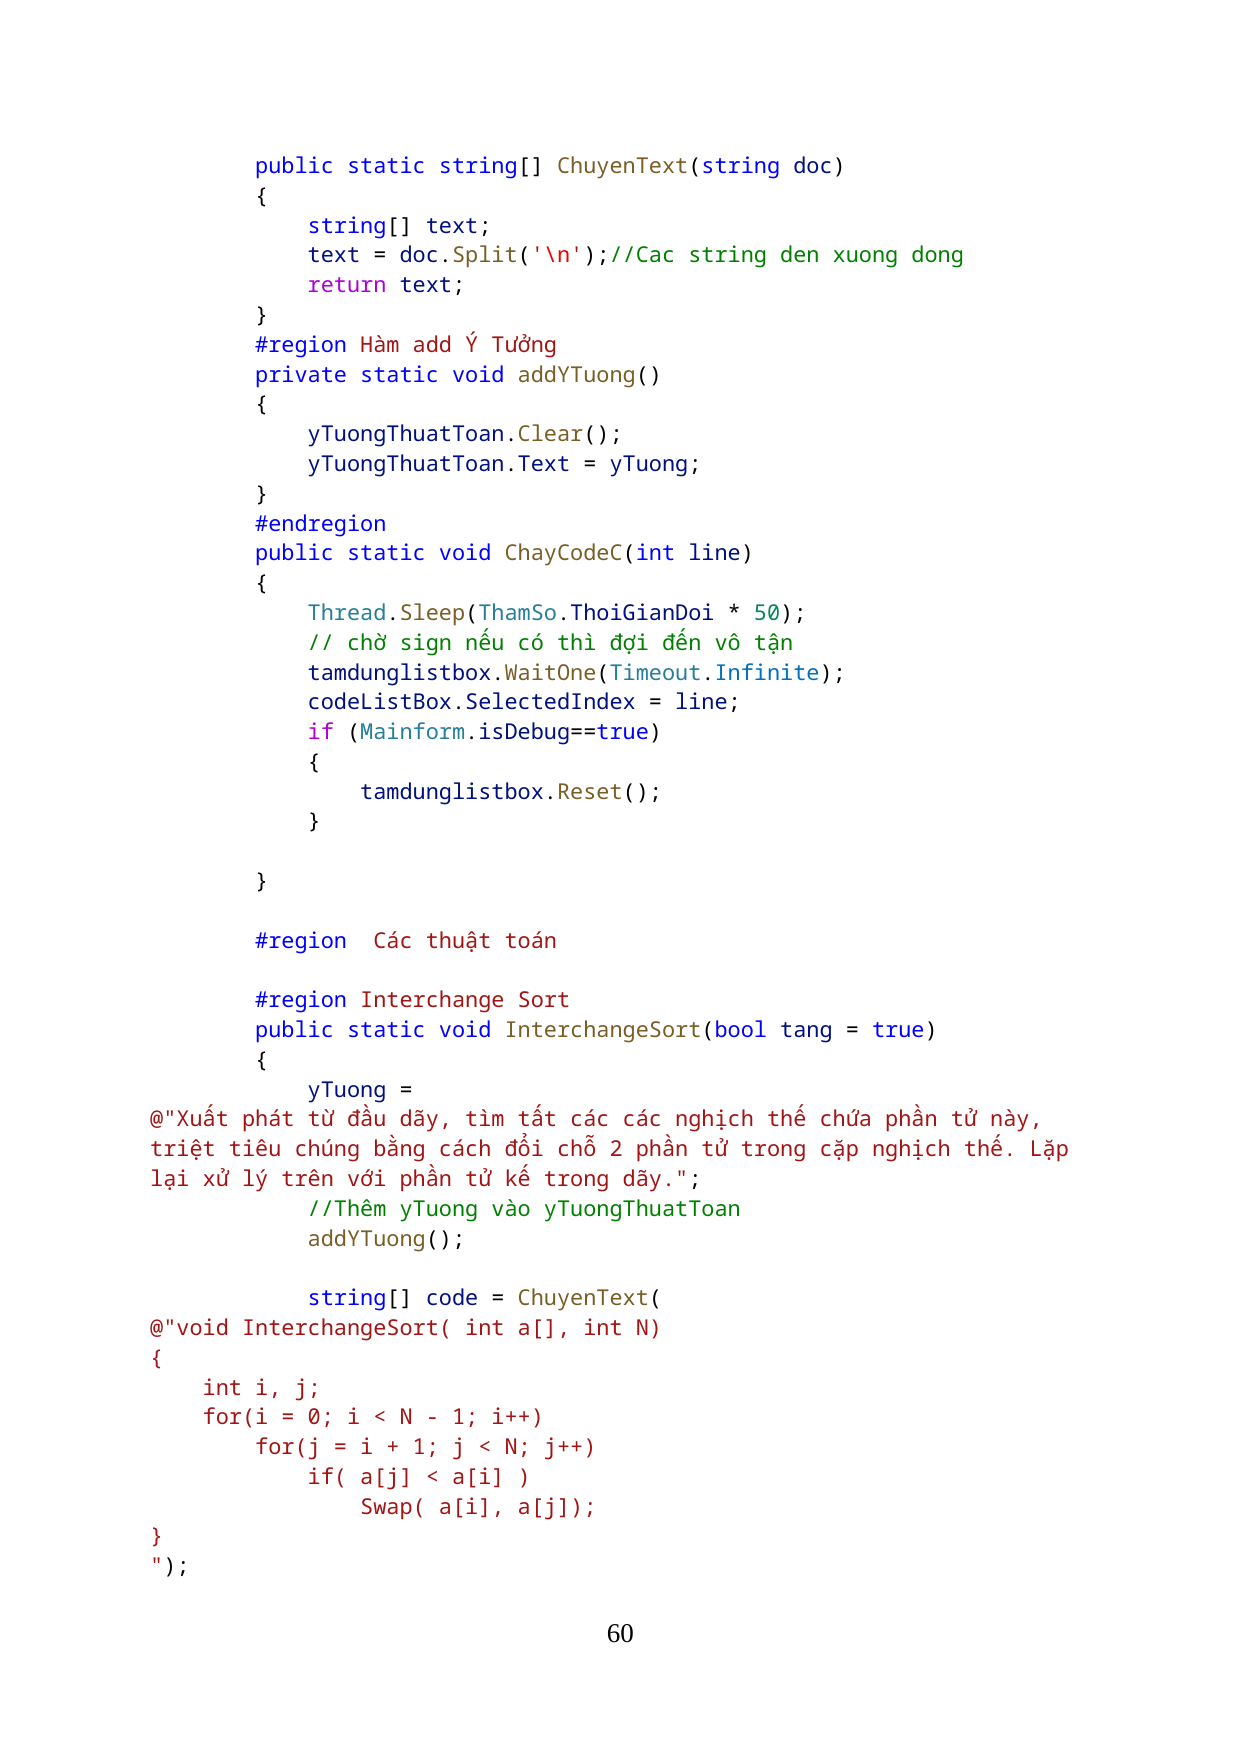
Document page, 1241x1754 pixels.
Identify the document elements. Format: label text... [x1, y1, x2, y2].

text #region Các thuật toán [150, 924, 1090, 954]
text addYTuong(); [150, 1222, 1090, 1252]
text tamdunglistbox.Reset(); [150, 776, 1090, 805]
text "); [150, 1550, 1090, 1580]
text #region Interchange Sort [150, 984, 1090, 1014]
text } [150, 1520, 1090, 1550]
text #endregion [150, 507, 1090, 537]
text { [150, 567, 1090, 597]
text } [150, 478, 1090, 507]
text string[] code = ChuyenText( [150, 1282, 1090, 1312]
text { [150, 746, 1090, 776]
text text = doc.Split('\n');//Cac string den xuong dong [150, 239, 1090, 269]
text { [150, 180, 1090, 209]
text yTuongThuatToan.Clear(); [150, 418, 1090, 448]
text @"void InterchangeSort( int a[], int N) [150, 1312, 1090, 1342]
text public static void InterchangeSort(bool tang = true) [150, 1014, 1090, 1044]
text Swap( a[i], a[j]); [150, 1491, 1090, 1520]
text { [150, 1342, 1090, 1371]
text { [150, 388, 1090, 418]
text string[] text; [150, 209, 1090, 239]
text yTuongThuatToan.Text = yTuong; [150, 448, 1090, 478]
text @"Xuất phát từ đầu dãy, tìm tất các các nghịch thế chứa phần tử này, triệt tiêu chúng bằng cách đổi chỗ 2 phần tử trong cặp nghịch thế. Lặp lại xử lý trên với phần tử kế trong dãy."; [150, 1103, 1090, 1193]
text int i, j; [150, 1371, 1090, 1401]
text codeListBox.SelectedIndex = line; [150, 686, 1090, 716]
text //Thêm yTuong vào yTuongThuatToan [150, 1193, 1090, 1222]
text if (Mainform.isDebug==true) [150, 716, 1090, 746]
text Thread.Sleep(ThamSo.ThoiGianDoi * 50); [150, 597, 1090, 627]
text public static void ChayCodeC(int line) [150, 537, 1090, 567]
text } [150, 865, 1090, 895]
text yTuong = [150, 1073, 1090, 1103]
text return text; [150, 269, 1090, 299]
text if( a[j] < a[i] ) [150, 1461, 1090, 1491]
text } [150, 805, 1090, 835]
text { [150, 1044, 1090, 1073]
text // chờ sign nếu có thì đợi đến vô tận [150, 627, 1090, 656]
text for(i = 0; i < N - 1; i++) [150, 1401, 1090, 1431]
text #region Hàm add Ý Tưởng [150, 329, 1090, 358]
text for(j = i + 1; j < N; j++) [150, 1431, 1090, 1461]
text } [150, 299, 1090, 329]
text tamdunglistbox.WaitOne(Timeout.Infinite); [150, 656, 1090, 686]
text public static string[] ChuyenText(string doc) [150, 150, 1090, 180]
text private static void addYTuong() [150, 358, 1090, 388]
